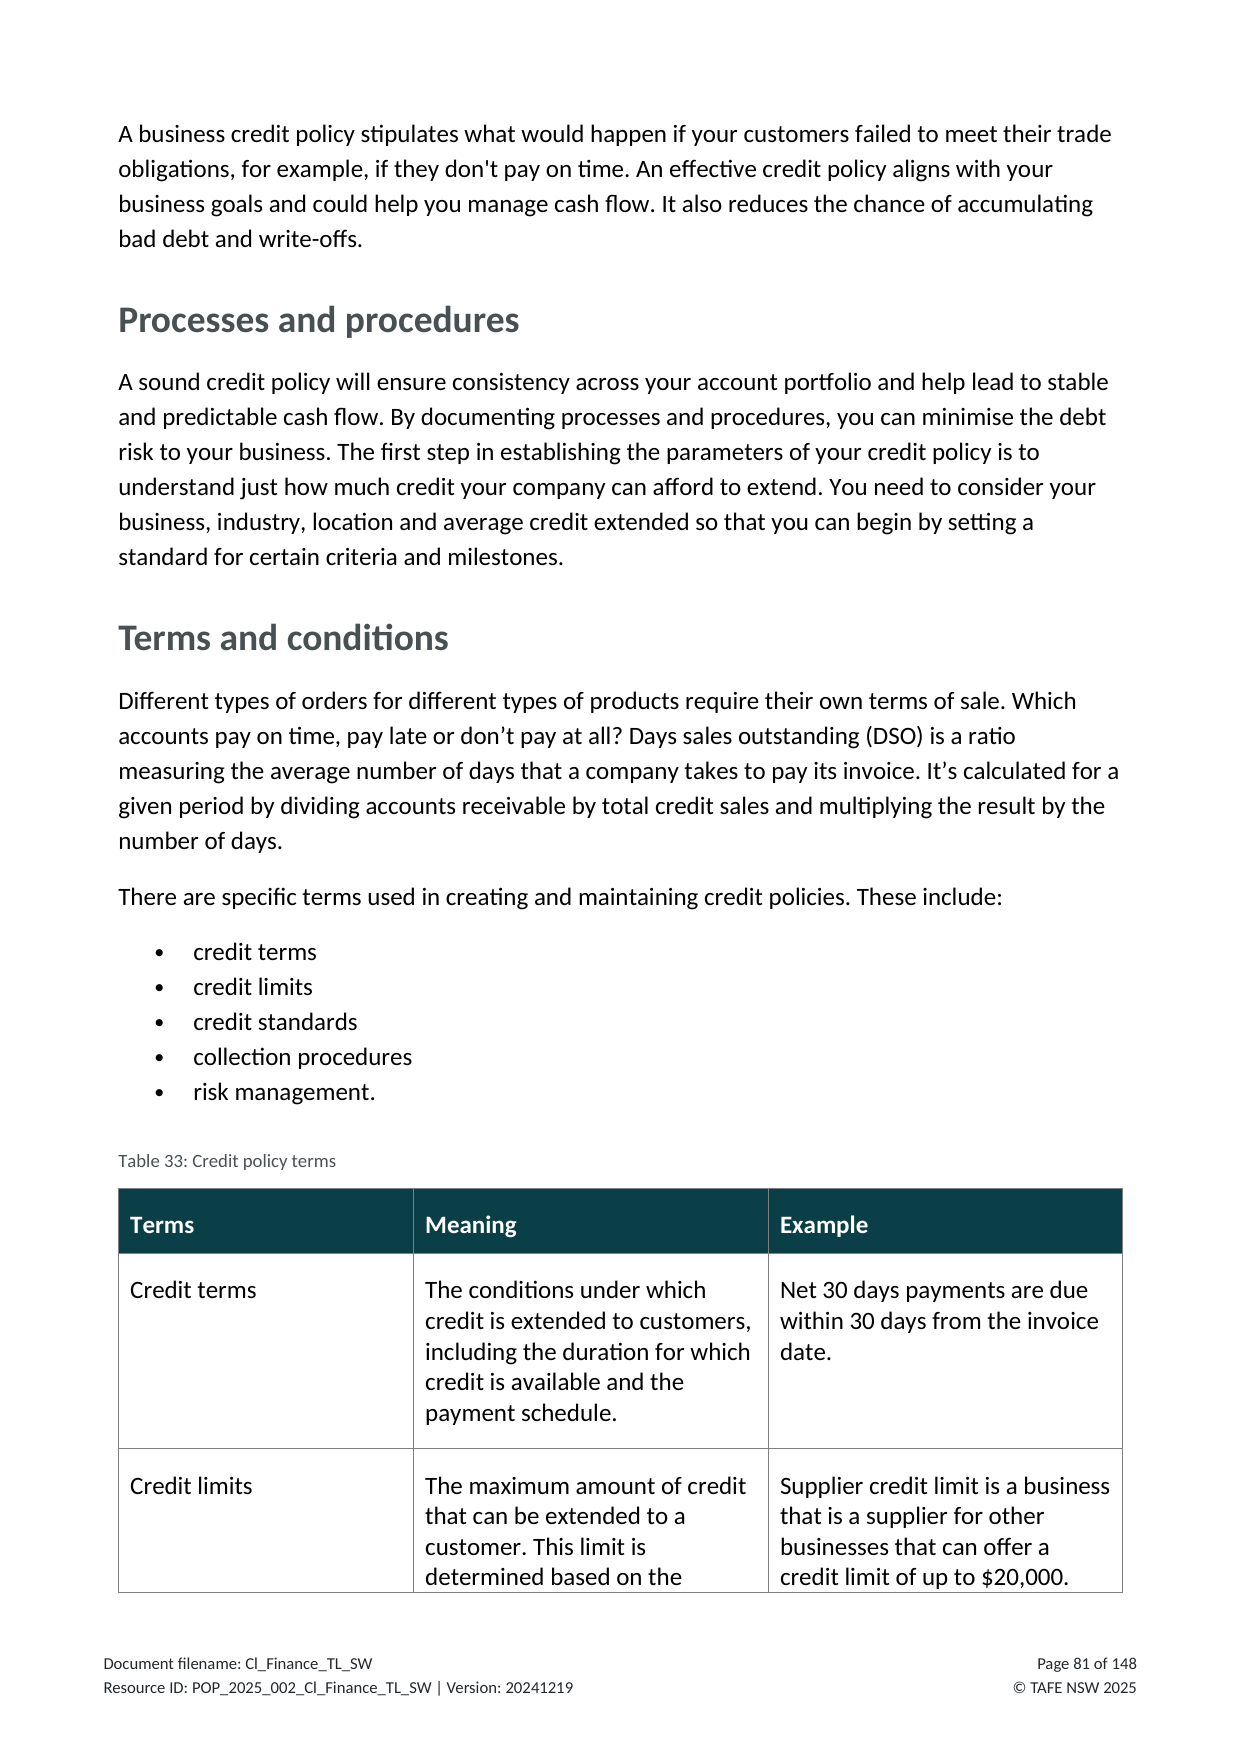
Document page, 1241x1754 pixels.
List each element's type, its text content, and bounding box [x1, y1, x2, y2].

subtitle Terms and conditions [118, 614, 1122, 660]
table_cell Net 30 days payments are due within 30 days from the invoice date. [769, 1254, 1122, 1448]
table_header Terms [119, 1189, 413, 1253]
table_cell Credit limits [119, 1449, 413, 1592]
text There are specific terms used in creating and maintaining credit policies. These include: [118, 881, 1122, 911]
table_header Example [769, 1189, 1122, 1253]
table_cell Credit terms [119, 1254, 413, 1448]
list risk management. [156, 1076, 1122, 1107]
list collection procedures [156, 1041, 1122, 1072]
text A sound credit policy will ensure consistency across your account portfolio and help lead to stable and predictable cash flow. By documenting processes and procedures, you can minimise the debt risk to your business. The first step in establishing the parameters of your credit policy is to understand just how much credit your company can afford to extend. You need to consider your business, industry, location and average credit extended so that you can begin by setting a standard for certain criteria and milestones. [118, 366, 1122, 572]
table_header Meaning [414, 1189, 768, 1253]
list credit terms [156, 936, 1122, 967]
list credit limits [156, 971, 1122, 1002]
text Table 33: Credit policy terms [118, 1149, 1122, 1172]
table_cell The conditions under which credit is extended to customers, including the duration for which credit is available and the payment schedule. [414, 1254, 768, 1448]
subtitle Processes and procedures [118, 296, 1122, 341]
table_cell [414, 1449, 768, 1592]
text A business credit policy stipulates what would happen if your customers failed to meet their trade obligations, for example, if they don't pay on time. An effective credit policy aligns with your business goals and could help you manage cash flow. It also reduces the chance of accumulating bad debt and write-offs. [118, 118, 1122, 254]
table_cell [769, 1449, 1122, 1592]
list credit standards [156, 1006, 1122, 1037]
text Different types of orders for different types of products require their own terms of sale. Which accounts pay on time, pay late or don’t pay at all? Days sales outstanding (DSO) is a ratio measuring the average number of days that a company takes to pay its invoice. It’s calculated for a given period by dividing accounts receivable by total credit sales and multiplying the result by the number of days. [118, 685, 1122, 855]
